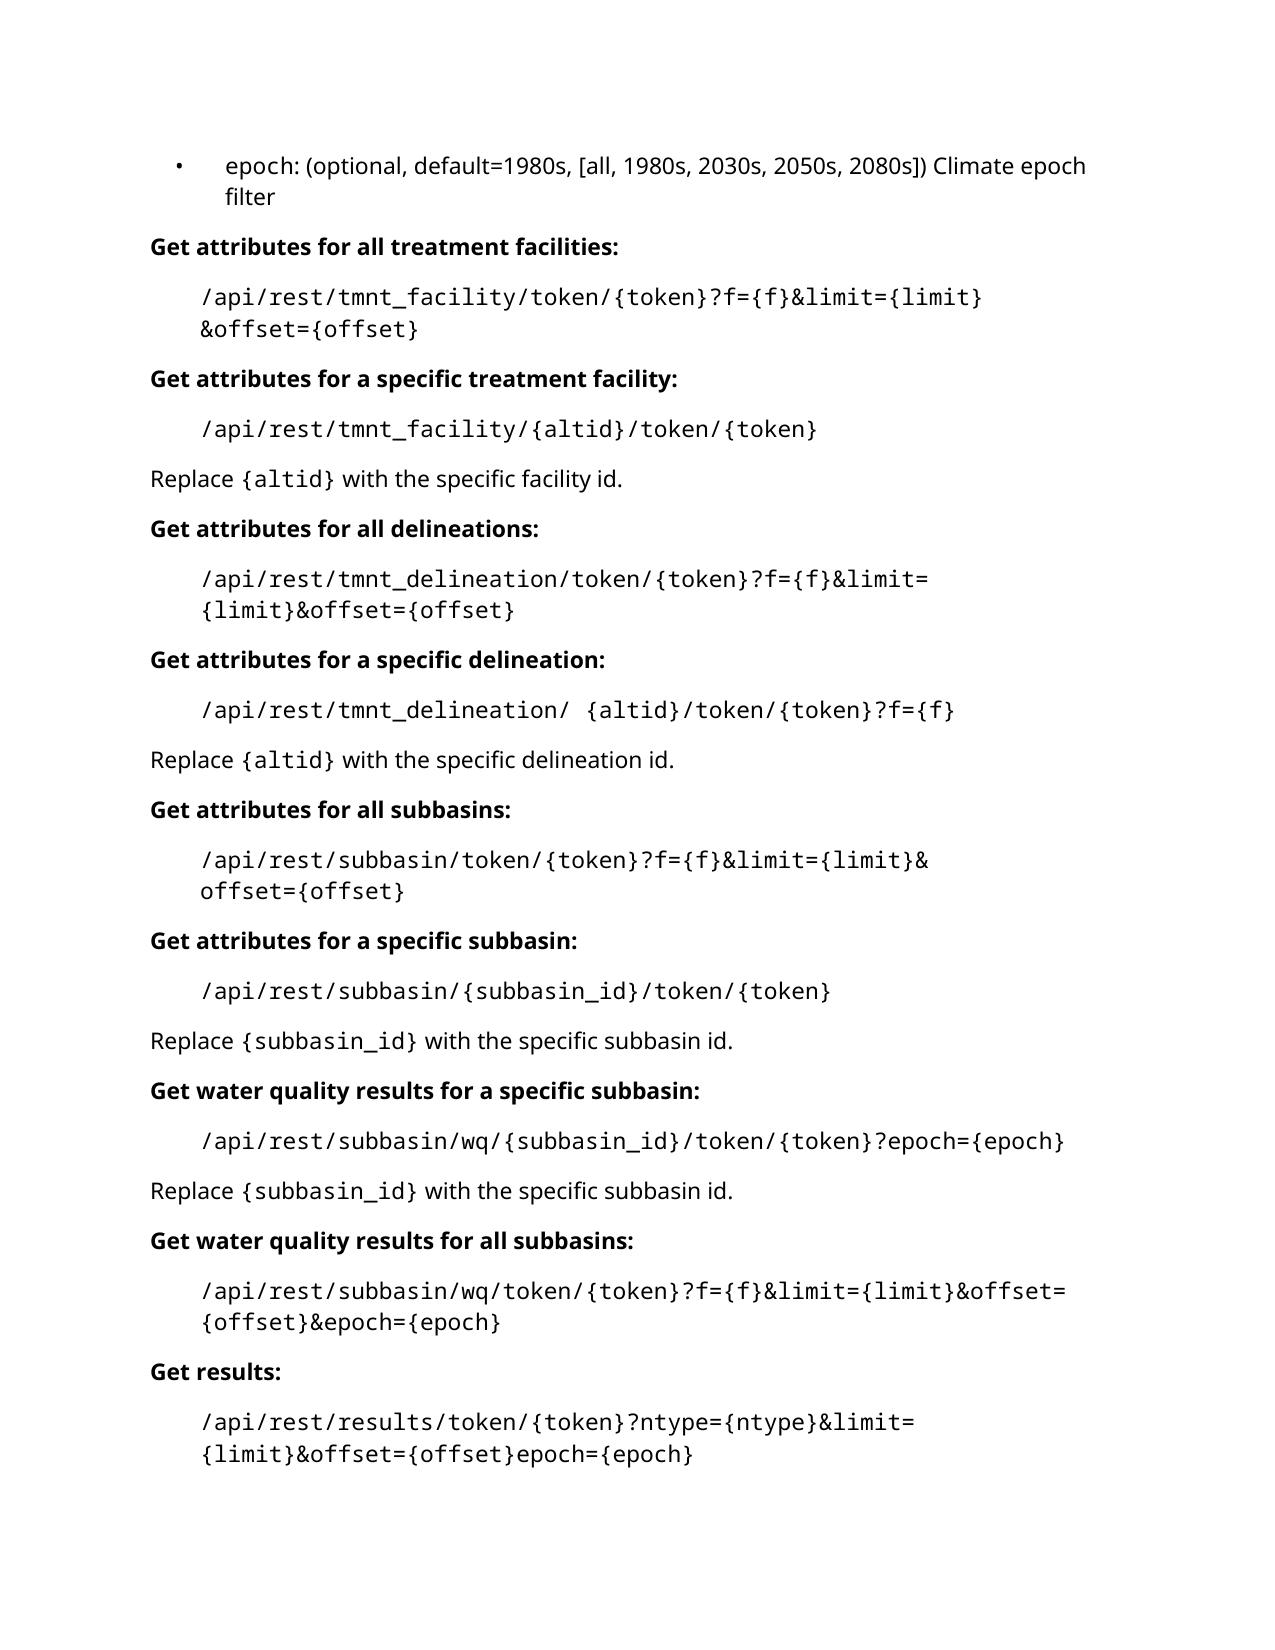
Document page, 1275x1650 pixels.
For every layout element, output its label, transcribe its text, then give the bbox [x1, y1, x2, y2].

text /api/rest/subbasin/wq/token/{token}?f={f}&limit={limit}&offset= {offset}&epoch={epoch} [200, 1275, 1075, 1337]
text Get results: [150, 1356, 1125, 1387]
text Replace {altid} with the specific delineation id. [150, 744, 1125, 775]
text /api/rest/results/token/{token}?ntype={ntype}&limit= {limit}&offset={offset}epoch={epoch} [200, 1406, 1075, 1469]
text Get attributes for all treatment facilities: [150, 231, 1125, 262]
text Replace {altid} with the specific facility id. [150, 462, 1125, 494]
text /api/rest/subbasin/token/{token}?f={f}&limit={limit}& offset={offset} [200, 844, 1075, 906]
text Get attributes for all delineations: [150, 512, 1125, 544]
text Replace {subbasin_id} with the specific subbasin id. [150, 1175, 1125, 1206]
list epoch: (optional, default=1980s, [all, 1980s, 2030s, 2050s, 2080s]) Climate epoch filter [175, 150, 1125, 212]
text Get attributes for a specific delineation: [150, 644, 1125, 675]
text Get water quality results for all subbasins: [150, 1225, 1125, 1256]
text /api/rest/subbasin/wq/{subbasin_id}/token/{token}?epoch={epoch} [200, 1125, 1075, 1156]
text Get attributes for a specific treatment facility: [150, 362, 1125, 394]
text /api/rest/tmnt_delineation/ {altid}/token/{token}?f={f} [200, 694, 1075, 725]
text /api/rest/subbasin/{subbasin_id}/token/{token} [200, 975, 1075, 1006]
text Replace {subbasin_id} with the specific subbasin id. [150, 1025, 1125, 1056]
text /api/rest/tmnt_facility/token/{token}?f={f}&limit={limit} &offset={offset} [200, 281, 1075, 344]
text /api/rest/tmnt_delineation/token/{token}?f={f}&limit= {limit}&offset={offset} [200, 562, 1075, 625]
text Get attributes for a specific subbasin: [150, 925, 1125, 956]
text /api/rest/tmnt_facility/{altid}/token/{token} [200, 412, 1075, 444]
text Get attributes for all subbasins: [150, 794, 1125, 825]
text Get water quality results for a specific subbasin: [150, 1075, 1125, 1106]
